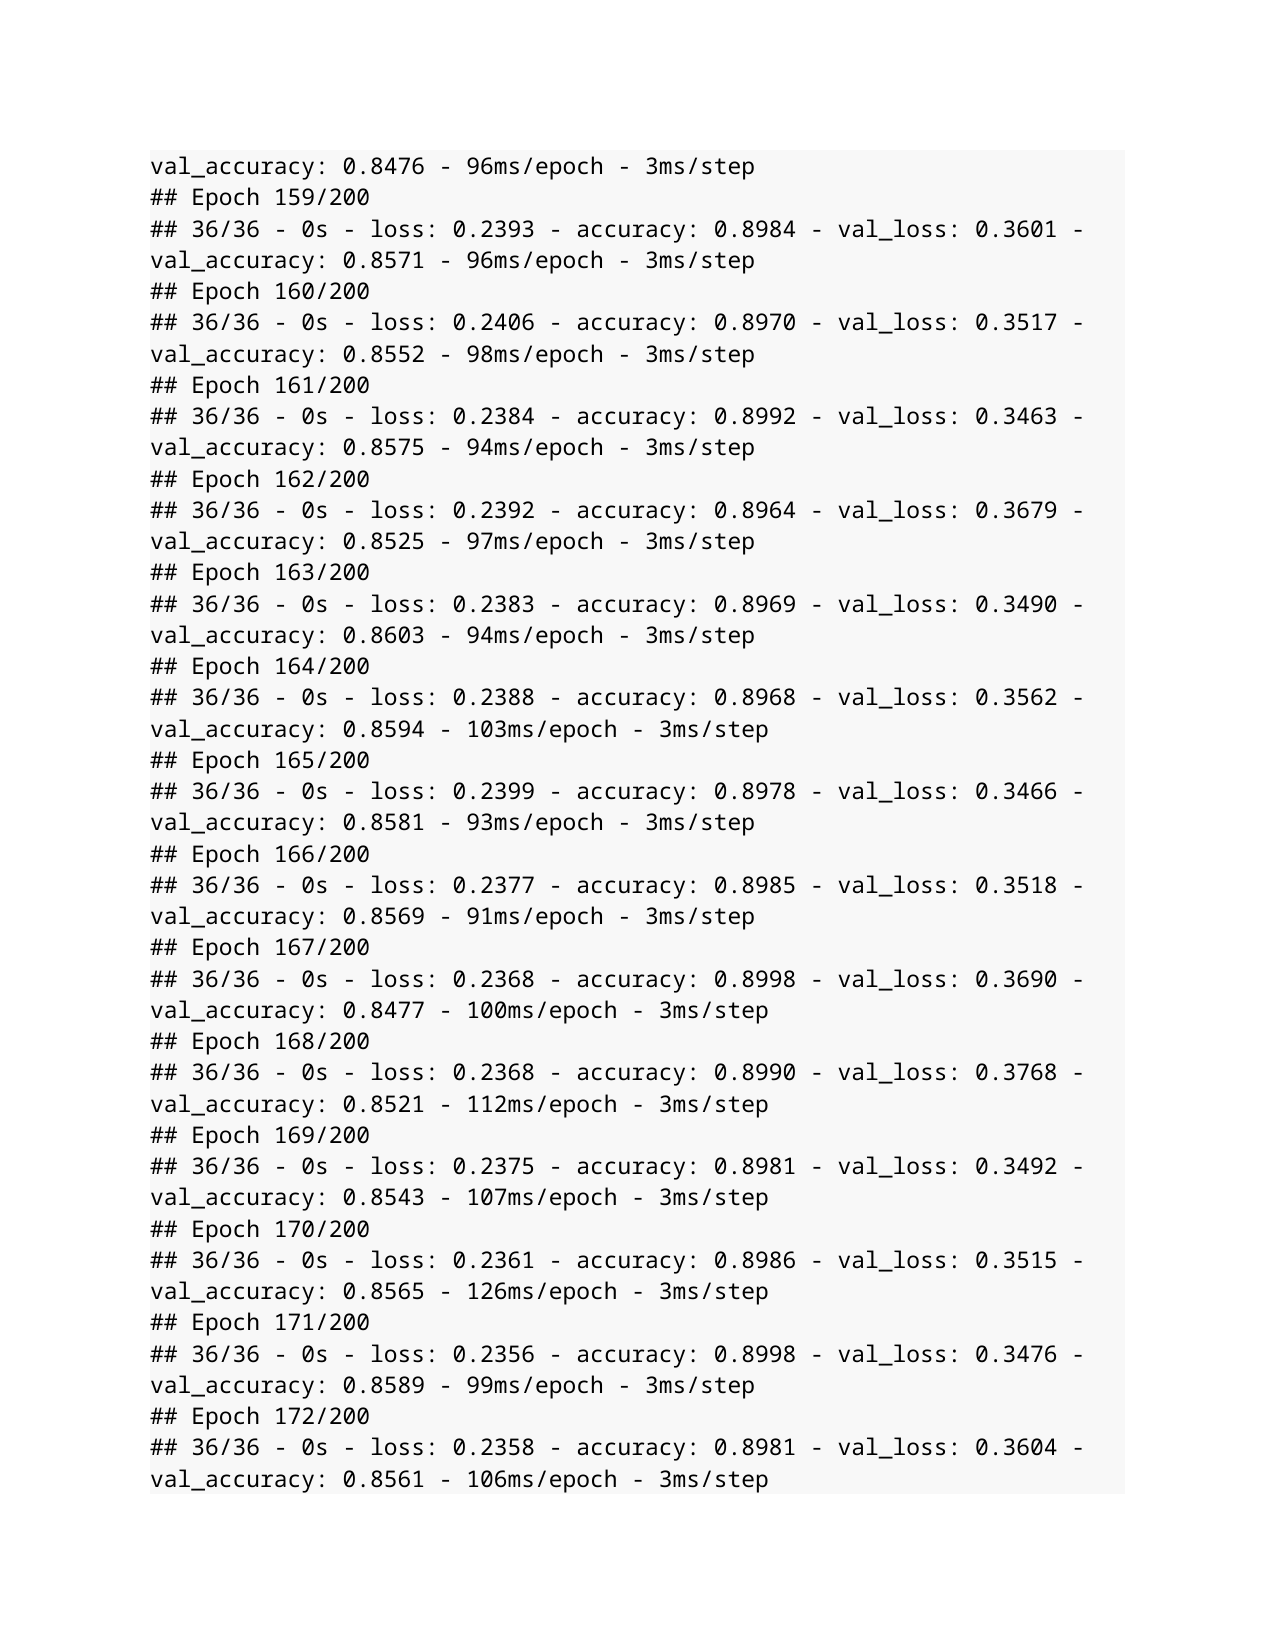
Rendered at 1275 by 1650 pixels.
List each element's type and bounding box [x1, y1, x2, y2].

text [150, 150, 1125, 1494]
